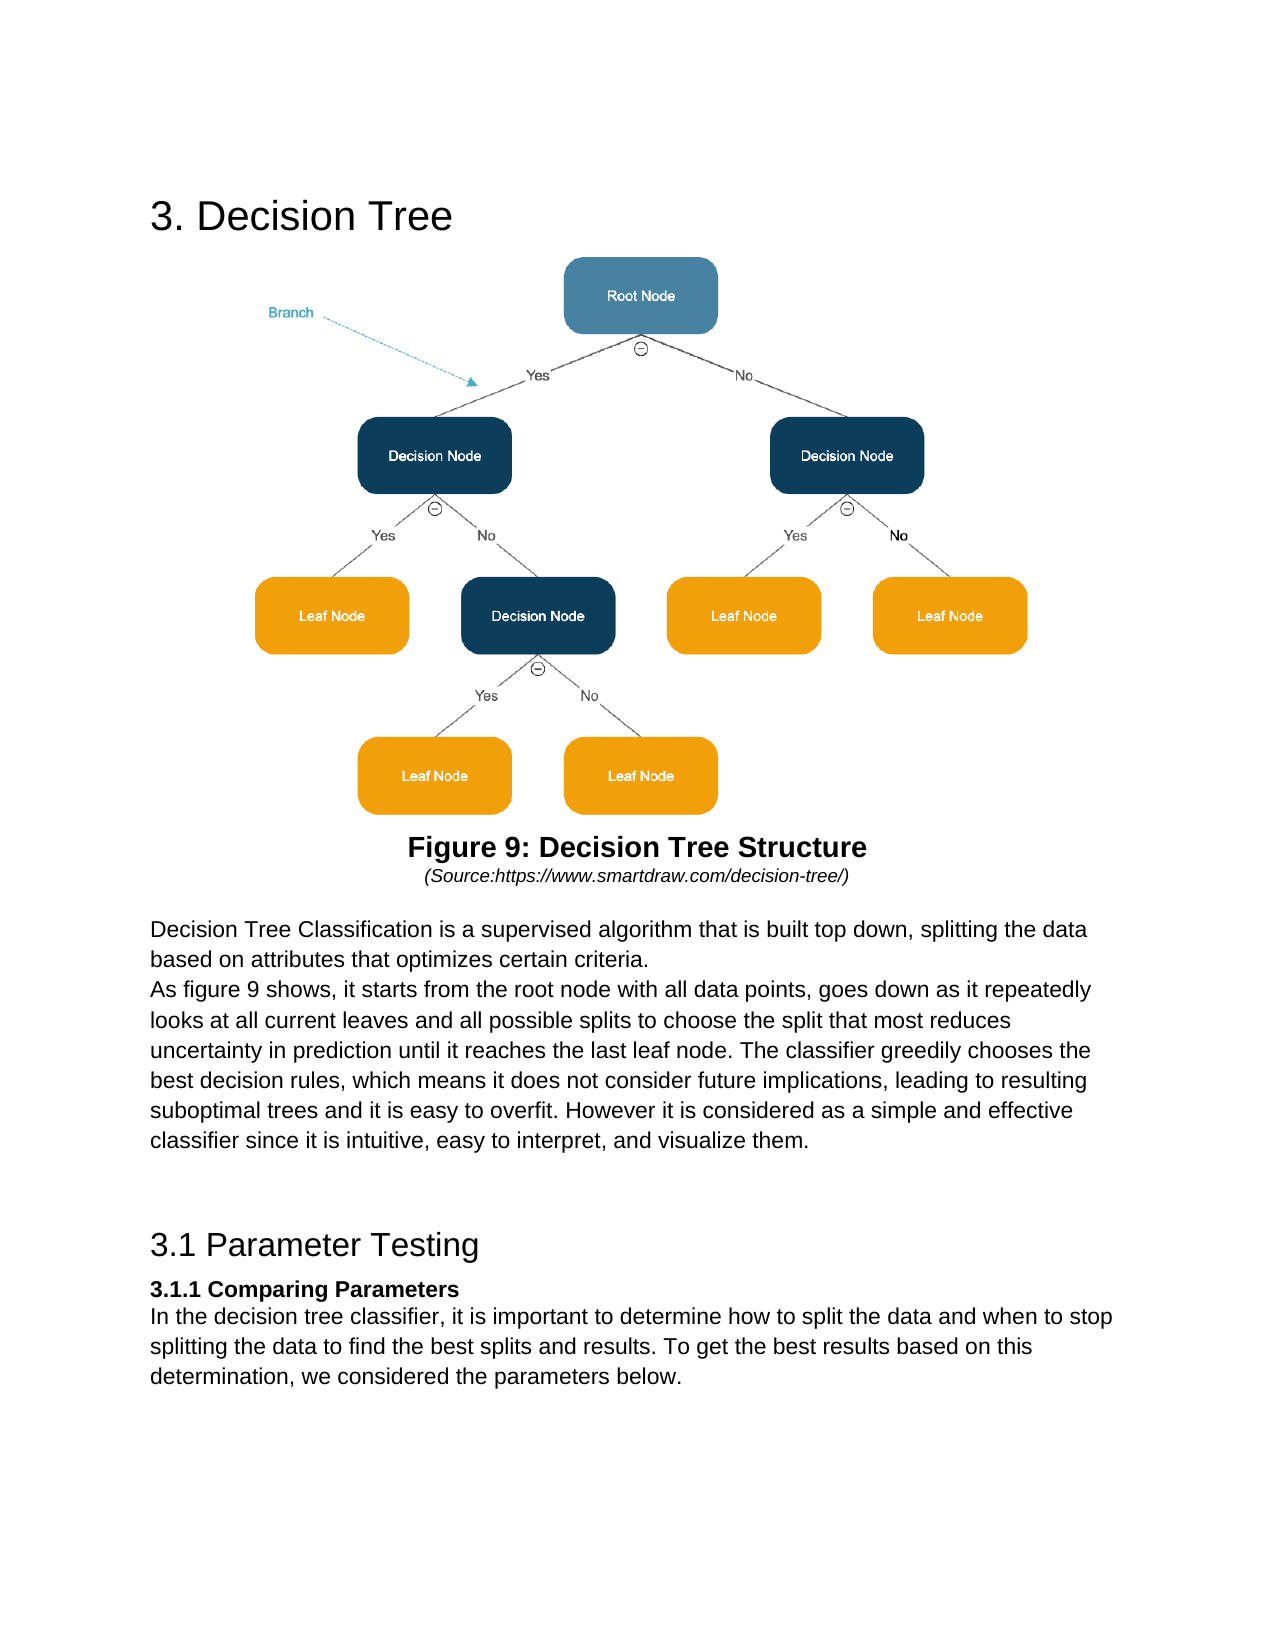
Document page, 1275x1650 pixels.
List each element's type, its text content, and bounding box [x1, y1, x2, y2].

text As figure 9 shows, it starts from the root node with all data points, goes down as it repeatedly looks at all current leaves and all possible splits to choose the split that most reduces uncertainty in prediction until it reaches the last leaf node. The classifier greedily chooses the best decision rules, which means it does not consider future implications, leading to resulting suboptimal trees and it is easy to overfit. However it is considered as a simple and effective classifier since it is intuitive, easy to interpret, and visualize them. [150, 976, 1125, 1154]
picture [240, 251, 1035, 823]
text In the decision tree classifier, it is important to determine how to split the data and when to stop splitting the data to find the best splits and results. To get the best results based on this determination, we considered the parameters below. [150, 1303, 1125, 1389]
subtitle 3. Decision Tree [150, 192, 1125, 239]
subtitle 3.1.1 Comparing Parameters [150, 1276, 1125, 1303]
subtitle 3.1 Parameter Testing [150, 1225, 1125, 1264]
text Decision Tree Classification is a supervised algorithm that is built top down, splitting the data based on attributes that optimizes certain criteria. [150, 916, 1125, 973]
